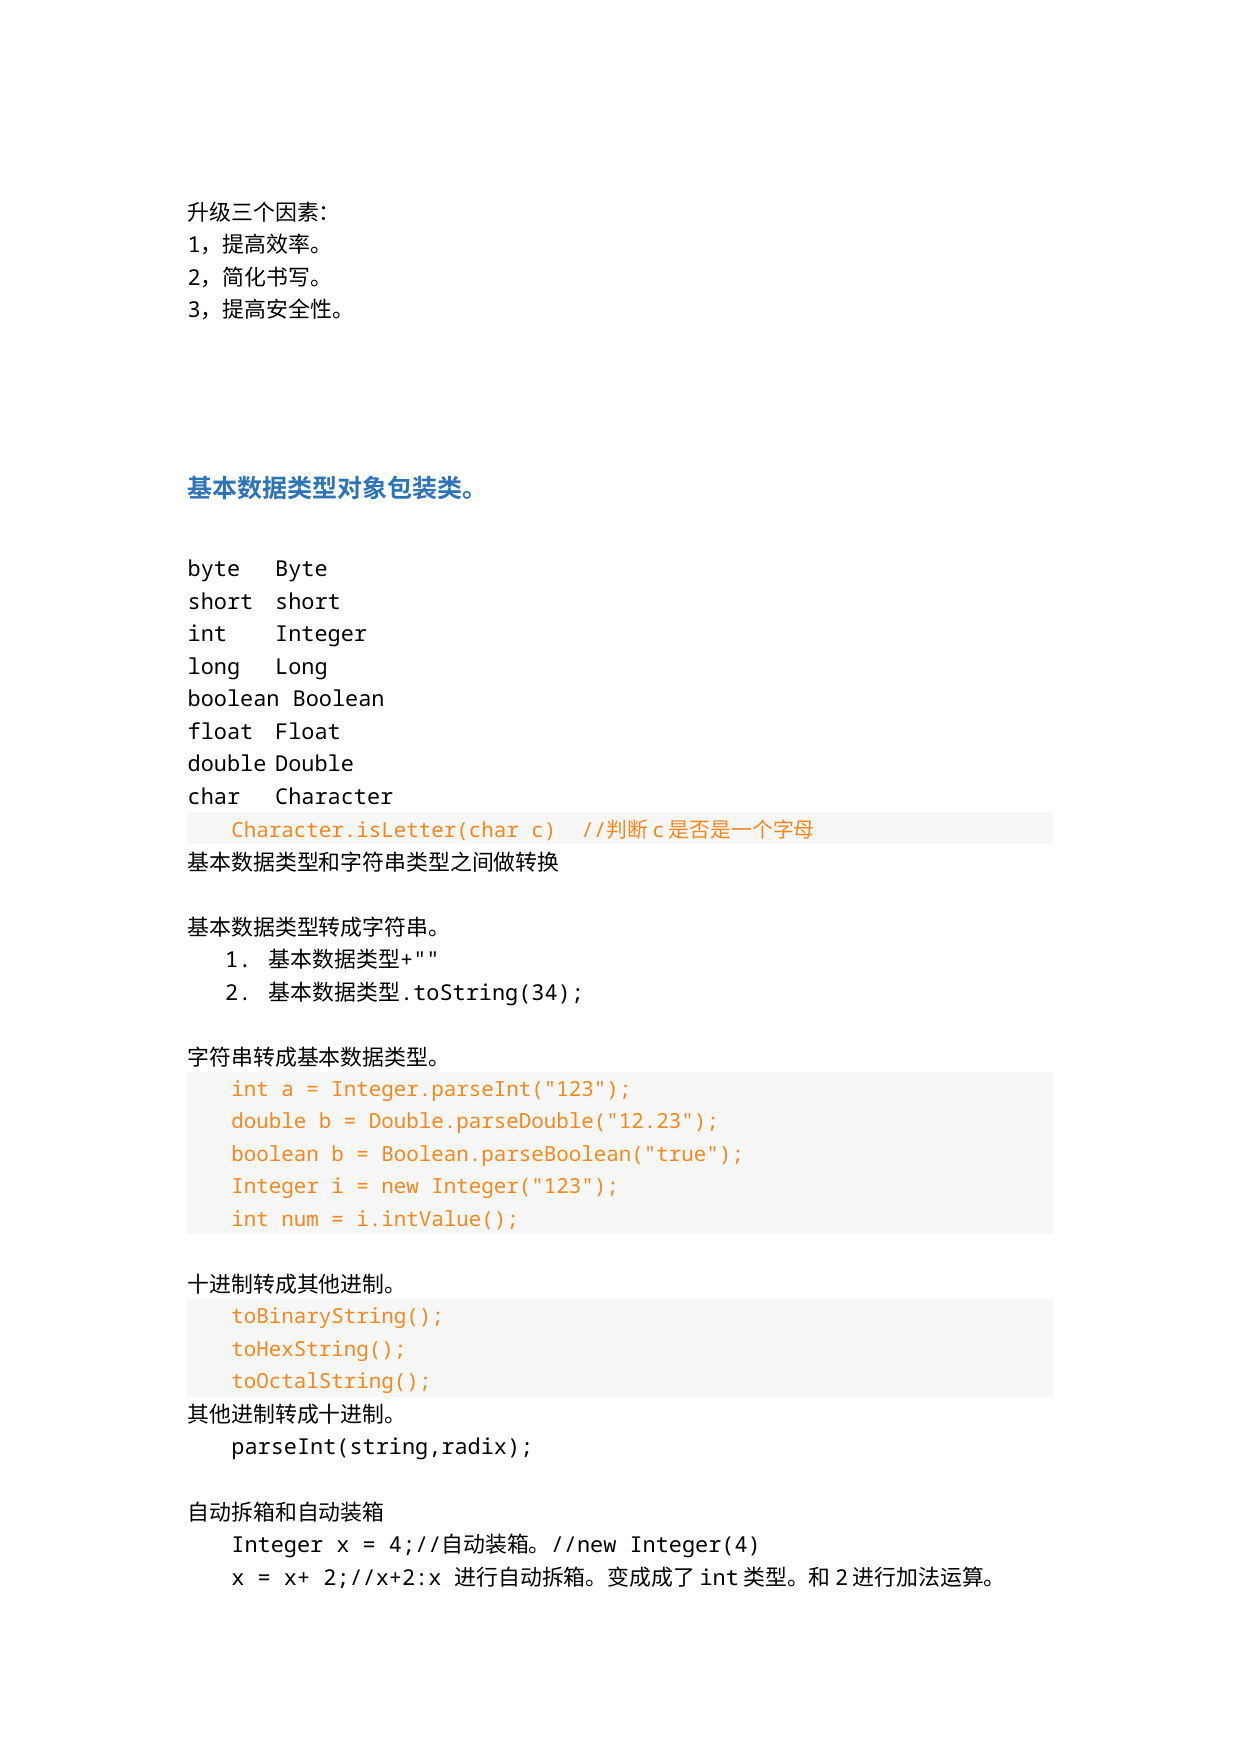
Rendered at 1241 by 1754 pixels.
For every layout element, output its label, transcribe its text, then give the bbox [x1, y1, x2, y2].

text int a = Integer.parseInt("123"); [187, 1072, 1053, 1104]
text toOctalString(); [187, 1364, 1053, 1397]
list 基本数据类型.toString(34); [225, 974, 1053, 1007]
text x = x+ 2;//x+2:x 进行自动拆箱。变成成了int类型。和2进行加法运算。 [187, 1559, 1053, 1592]
text 3，提高安全性。 [187, 292, 1053, 324]
text double b = Double.parseDouble("12.23"); [187, 1104, 1053, 1137]
text Integer i = new Integer("123"); [187, 1169, 1053, 1202]
text int num = i.intValue(); [187, 1202, 1053, 1234]
text 十进制转成其他进制。 [187, 1267, 1053, 1299]
text Integer x = 4;//自动装箱。//new Integer(4) [187, 1527, 1053, 1559]
text toBinaryString(); [187, 1299, 1053, 1332]
text 2，简化书写。 [187, 259, 1053, 292]
list 基本数据类型+"" [225, 942, 1053, 974]
text 基本数据类型转成字符串。 [187, 909, 1053, 942]
text byte Byte [187, 552, 1053, 584]
text short short [187, 584, 1053, 617]
subtitle 基本数据类型对象包装类。 [187, 454, 1053, 519]
text 基本数据类型和字符串类型之间做转换 [187, 844, 1053, 877]
text parseInt(string,radix); [187, 1429, 1053, 1462]
text 自动拆箱和自动装箱 [187, 1494, 1053, 1527]
text int Integer [187, 617, 1053, 649]
text 其他进制转成十进制。 [187, 1397, 1053, 1429]
text toHexString(); [187, 1332, 1053, 1364]
text 字符串转成基本数据类型。 [187, 1039, 1053, 1072]
text Character.isLetter(char c) //判断c是否是一个字母 [187, 812, 1053, 844]
text 1，提高效率。 [187, 227, 1053, 259]
text boolean Boolean [187, 682, 1053, 714]
text char Character [187, 779, 1053, 812]
text float Float [187, 714, 1053, 747]
text double Double [187, 747, 1053, 779]
text long Long [187, 649, 1053, 682]
text 升级三个因素： [187, 194, 1053, 227]
text boolean b = Boolean.parseBoolean("true"); [187, 1137, 1053, 1169]
